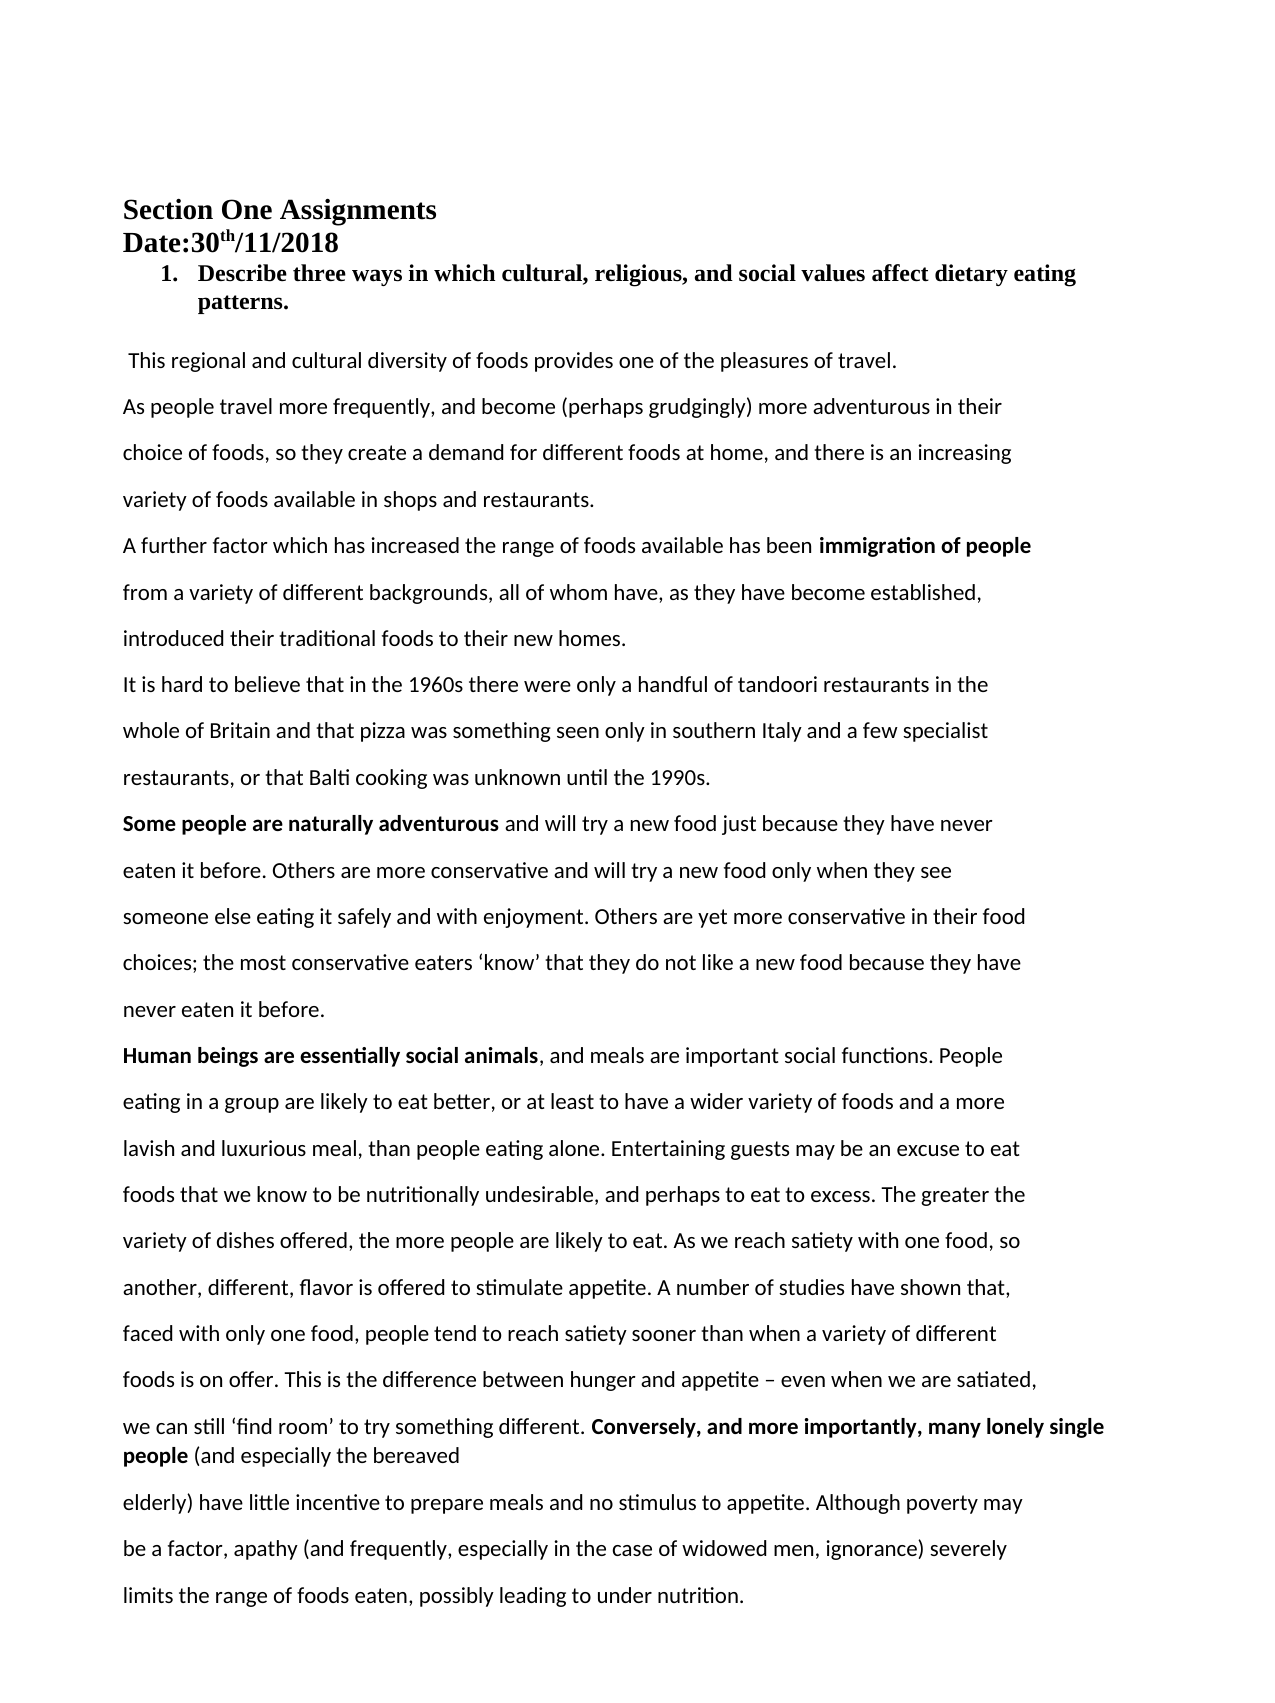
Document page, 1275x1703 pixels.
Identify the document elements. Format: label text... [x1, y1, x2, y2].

text choices; the most conservative eaters ‘know’ that they do not like a new food because they have [123, 948, 1164, 976]
text someone else eating it safely and with enjoyment. Others are yet more conservative in their food [123, 902, 1164, 930]
text Some people are naturally adventurous and will try a new food just because they have never [123, 809, 1164, 837]
text variety of foods available in shops and restaurants. [123, 485, 1164, 513]
text variety of dishes offered, the more people are likely to eat. As we reach satiety with one food, so [123, 1227, 1164, 1254]
text As people travel more frequently, and become (perhaps grudgingly) more adventurous in their [123, 392, 1164, 420]
text Human beings are essentially social animals, and meals are important social functions. People [123, 1041, 1164, 1069]
text limits the range of foods eaten, possibly leading to under nutrition. [123, 1581, 1164, 1609]
text we can still ‘find room’ to try something different. Conversely, and more importantly, many lonely single people (and especially the bereaved [123, 1412, 1164, 1470]
text It is hard to believe that in the 1960s there were only a handful of tandoori restaurants in the [123, 670, 1164, 698]
list Describe three ways in which cultural, religious, and social values affect dietary eating patterns. [160, 259, 1164, 314]
text from a variety of different backgrounds, all of whom have, as they have become established, [123, 578, 1164, 606]
text lavish and luxurious meal, than people eating alone. Entertaining guests may be an excuse to eat [123, 1134, 1164, 1162]
text A further factor which has increased the range of foods available has been immigration of people [123, 531, 1164, 559]
text never eaten it before. [123, 995, 1164, 1023]
text restaurants, or that Balti cooking was unknown until the 1990s. [123, 763, 1164, 791]
text elderly) have little incentive to prepare meals and no stimulus to appetite. Although poverty may [123, 1488, 1164, 1516]
text introduced their traditional foods to their new homes. [123, 624, 1164, 652]
text Section One Assignments Date:30th/11/2018 [123, 192, 1164, 259]
text be a factor, apathy (and frequently, especially in the case of widowed men, ignorance) severely [123, 1534, 1164, 1562]
text This regional and cultural diversity of foods provides one of the pleasures of travel. [123, 346, 1164, 374]
text foods that we know to be nutritionally undesirable, and perhaps to eat to excess. The greater the [123, 1180, 1164, 1208]
text eating in a group are likely to eat better, or at least to have a wider variety of foods and a more [123, 1087, 1164, 1116]
text faced with only one food, people tend to reach satiety sooner than when a variety of different [123, 1319, 1164, 1347]
text choice of foods, so they create a demand for different foods at home, and there is an increasing [123, 438, 1164, 467]
text foods is on offer. This is the difference between hunger and appetite – even when we are satiated, [123, 1366, 1164, 1394]
text eaten it before. Others are more conservative and will try a new food only when they see [123, 856, 1164, 884]
text another, different, flavor is offered to stimulate appetite. A number of studies have shown that, [123, 1273, 1164, 1301]
text whole of Britain and that pizza was something seen only in southern Italy and a few specialist [123, 717, 1164, 745]
